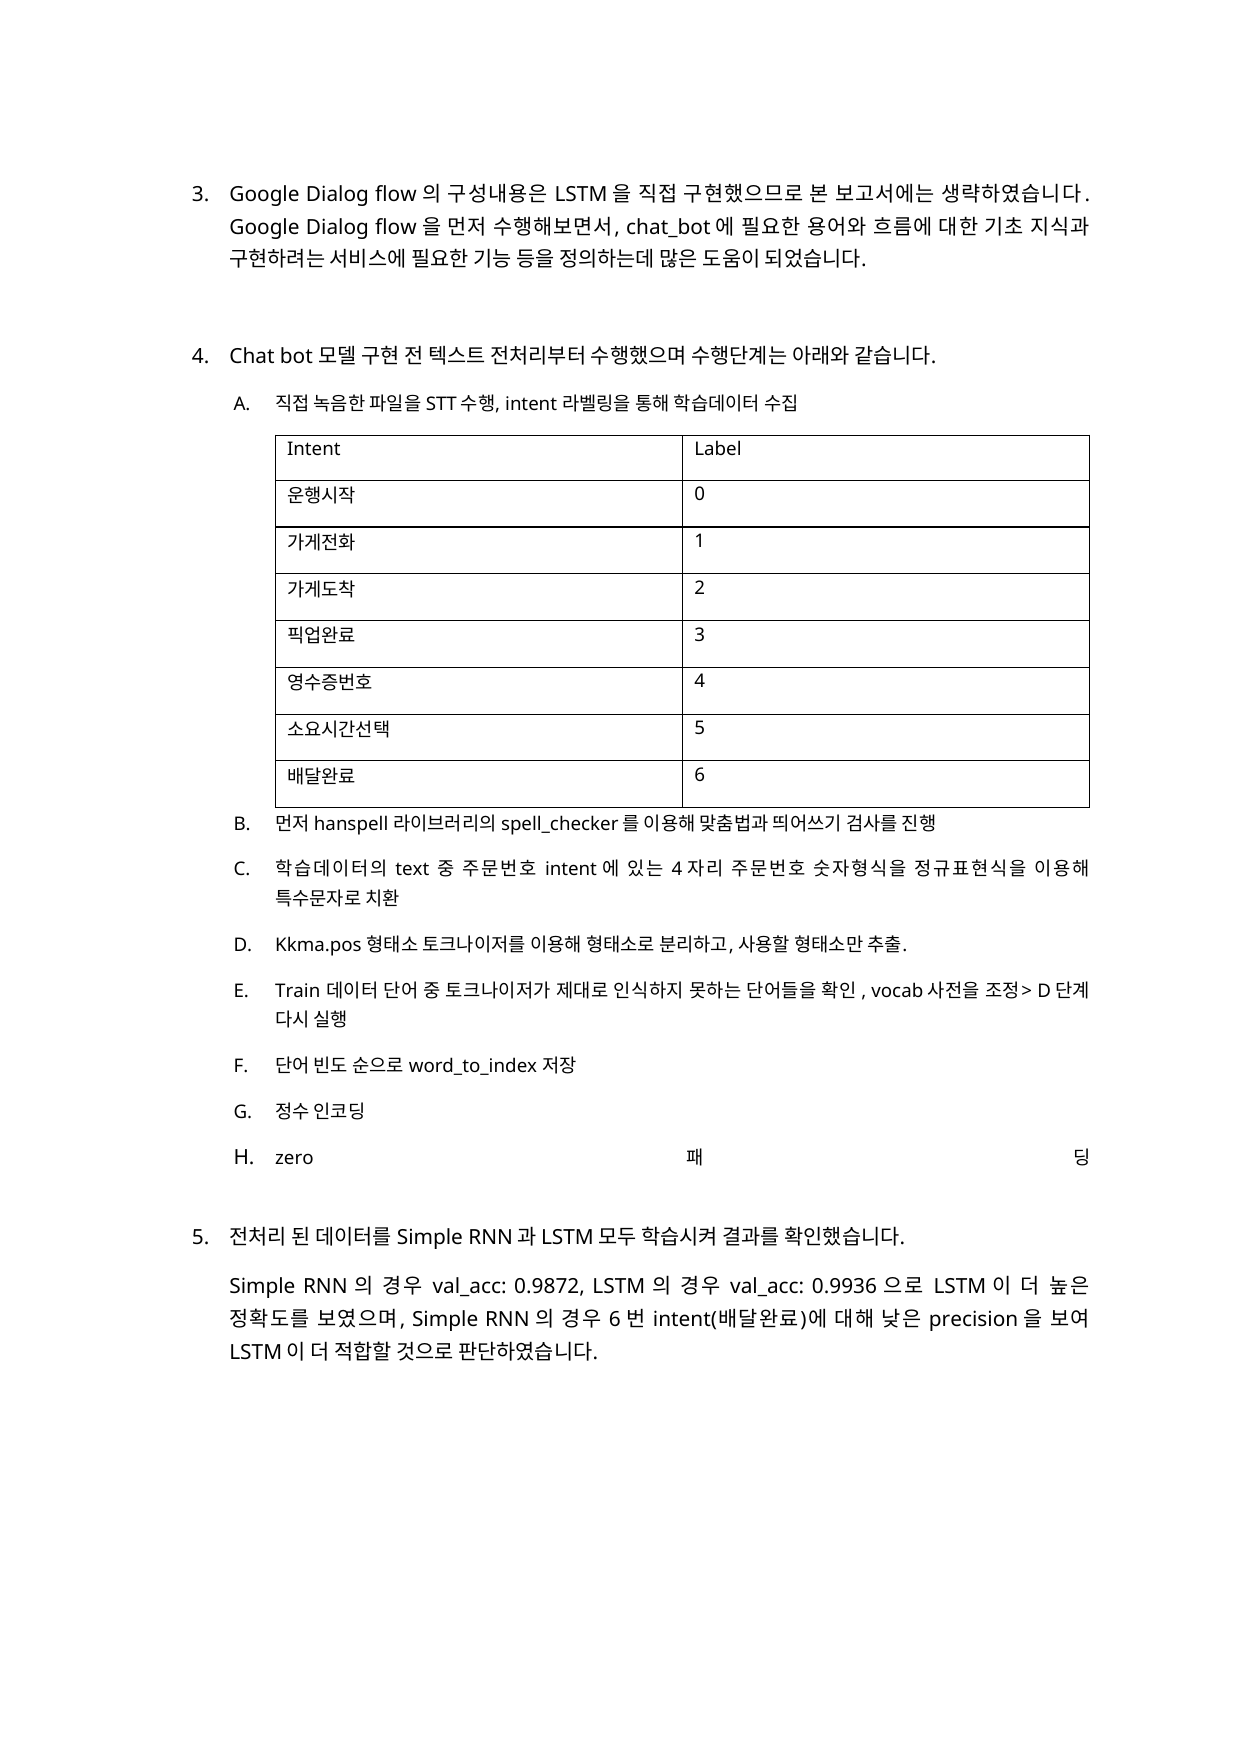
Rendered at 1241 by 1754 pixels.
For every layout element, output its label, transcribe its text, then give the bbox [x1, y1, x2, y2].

text Simple RNN의 경우 val_acc: 0.9872, LSTM의 경우 val_acc: 0.9936으로 LSTM이 더 높은 정확도를 보였으며, Simple RNN의 경우 6번 intent(배달완료)에 대해 낮은 precision을 보여 LSTM이 더 적합할 것으로 판단하였습니다. [229, 1269, 1090, 1365]
table_cell 운행시작 [276, 481, 682, 526]
table_cell 0 [683, 481, 1089, 526]
list 먼저 hanspell 라이브러리의 spell_checker를 이용해 맞춤법과 띄어쓰기 검사를 진행 [233, 808, 1090, 835]
table_cell 배달완료 [276, 761, 682, 807]
list 정수 인코딩 [233, 1096, 1090, 1123]
list Train 데이터 단어 중 토크나이저가 제대로 인식하지 못하는 단어들을 확인, vocab사전을 조정> D단계 다시 실행 [233, 975, 1090, 1032]
table_cell 4 [683, 668, 1089, 713]
table_cell 2 [683, 574, 1089, 620]
table_cell 영수증번호 [276, 668, 682, 713]
table_cell 3 [683, 621, 1089, 667]
list zero패딩 [233, 1142, 1090, 1201]
table_cell 1 [683, 528, 1089, 573]
list 학습데이터의 text 중 주문번호 intent에 있는 4자리 주문번호 숫자형식을 정규표현식을 이용해 특수문자로 치환 [233, 854, 1090, 911]
table_cell 소요시간선택 [276, 715, 682, 760]
list 전처리 된 데이터를 Simple RNN과 LSTM모두 학습시켜 결과를 확인했습니다. [192, 1220, 1090, 1251]
table_cell 6 [683, 761, 1089, 807]
list 직접 녹음한 파일을 STT수행, intent 라벨링을 통해 학습데이터 수집 [233, 389, 1090, 416]
table_header Intent [276, 436, 682, 480]
table_cell 가게도착 [276, 574, 682, 620]
list Chat bot 모델 구현 전 텍스트 전처리부터 수행했으며 수행단계는 아래와 같습니다. [192, 339, 1090, 369]
table_cell 5 [683, 715, 1089, 760]
table_cell 픽업완료 [276, 621, 682, 667]
list Google Dialog flow의 구성내용은 LSTM을 직접 구현했으므로 본 보고서에는 생략하였습니다. Google Dialog flow을 먼저 수행해보면서, chat_bot에 필요한 용어와 흐름에 대한 기초 지식과 구현하려는 서비스에 필요한 기능 등을 정의하는데 많은 도움이 되었습니다. [192, 177, 1090, 273]
list Kkma.pos 형태소 토크나이저를 이용해 형태소로 분리하고, 사용할 형태소만 추출. [233, 929, 1090, 956]
table_cell 가게전화 [276, 528, 682, 573]
list 단어 빈도 순으로 word_to_index 저장 [233, 1050, 1090, 1078]
table_header Label [683, 436, 1089, 480]
